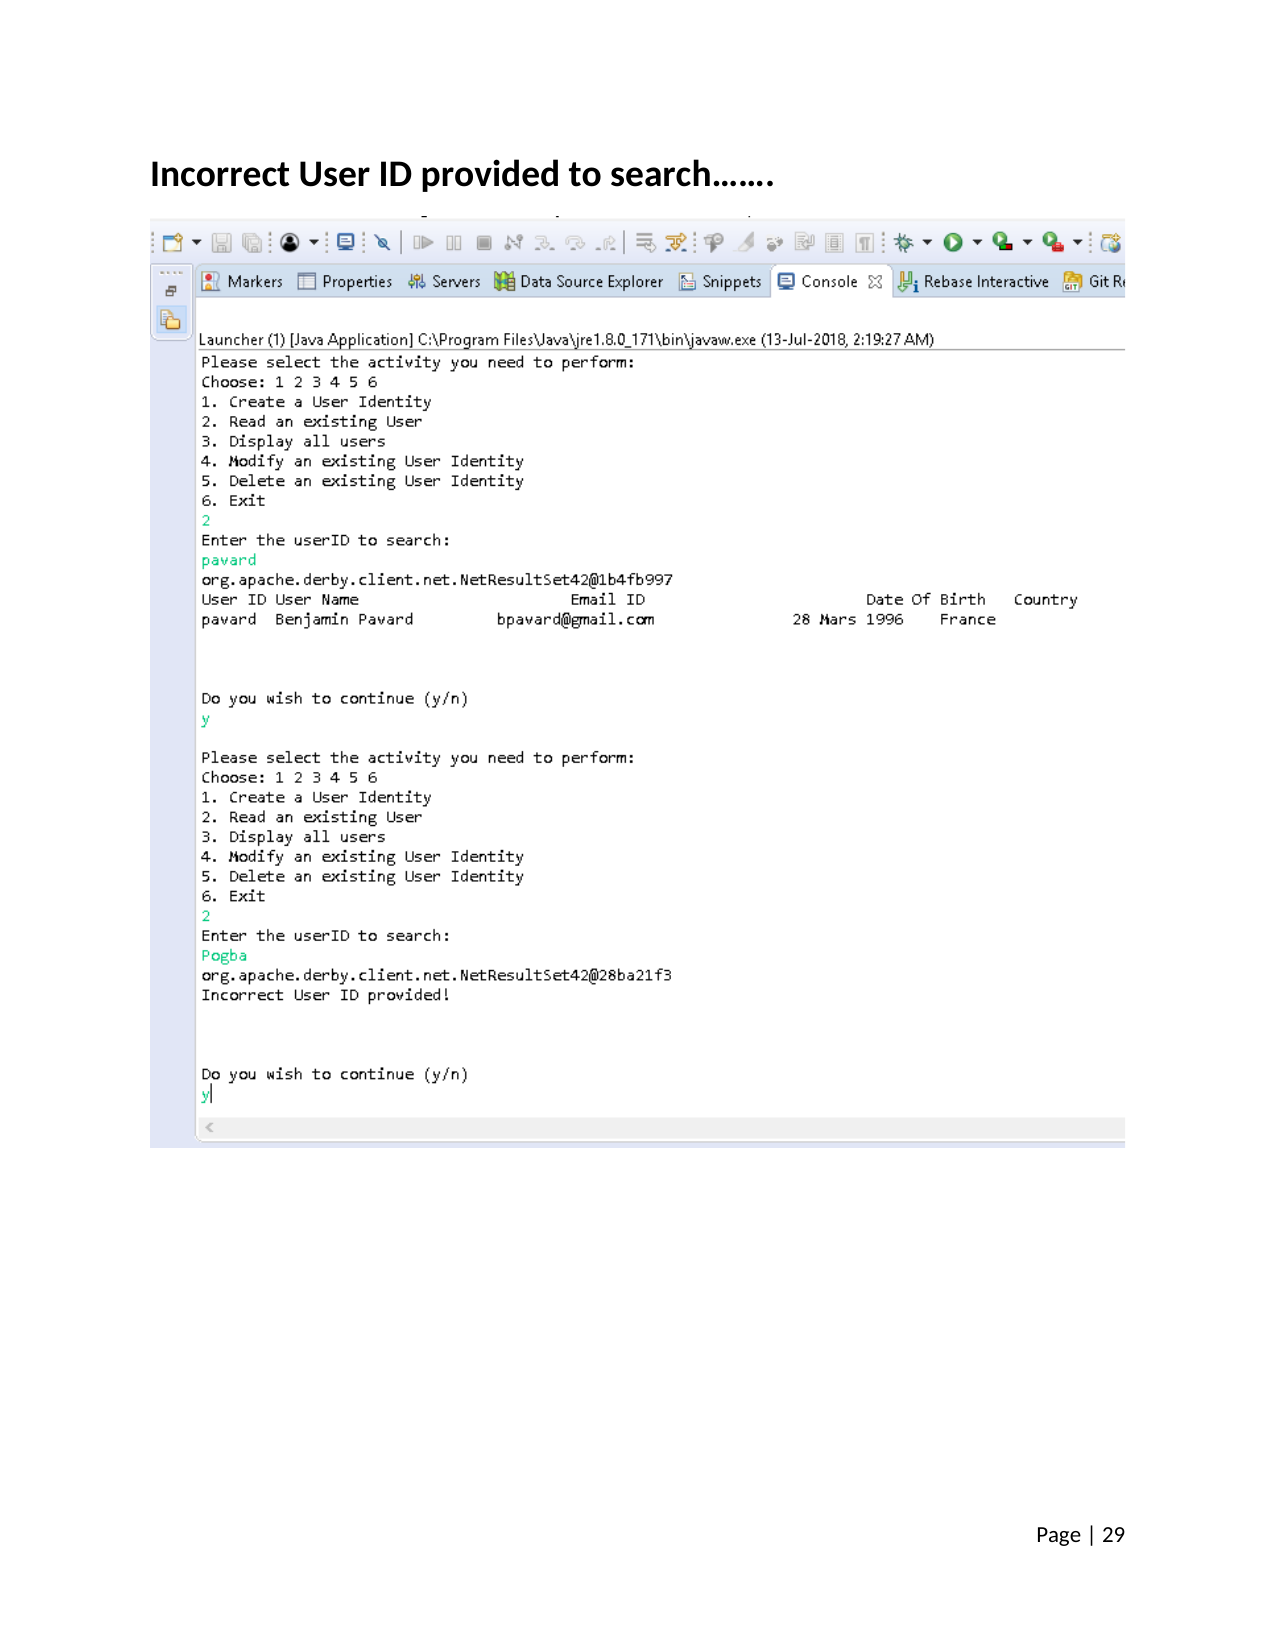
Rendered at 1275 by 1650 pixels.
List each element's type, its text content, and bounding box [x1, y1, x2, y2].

text Incorrect User ID provided to search……. [150, 150, 1125, 196]
picture [150, 216, 1125, 1148]
